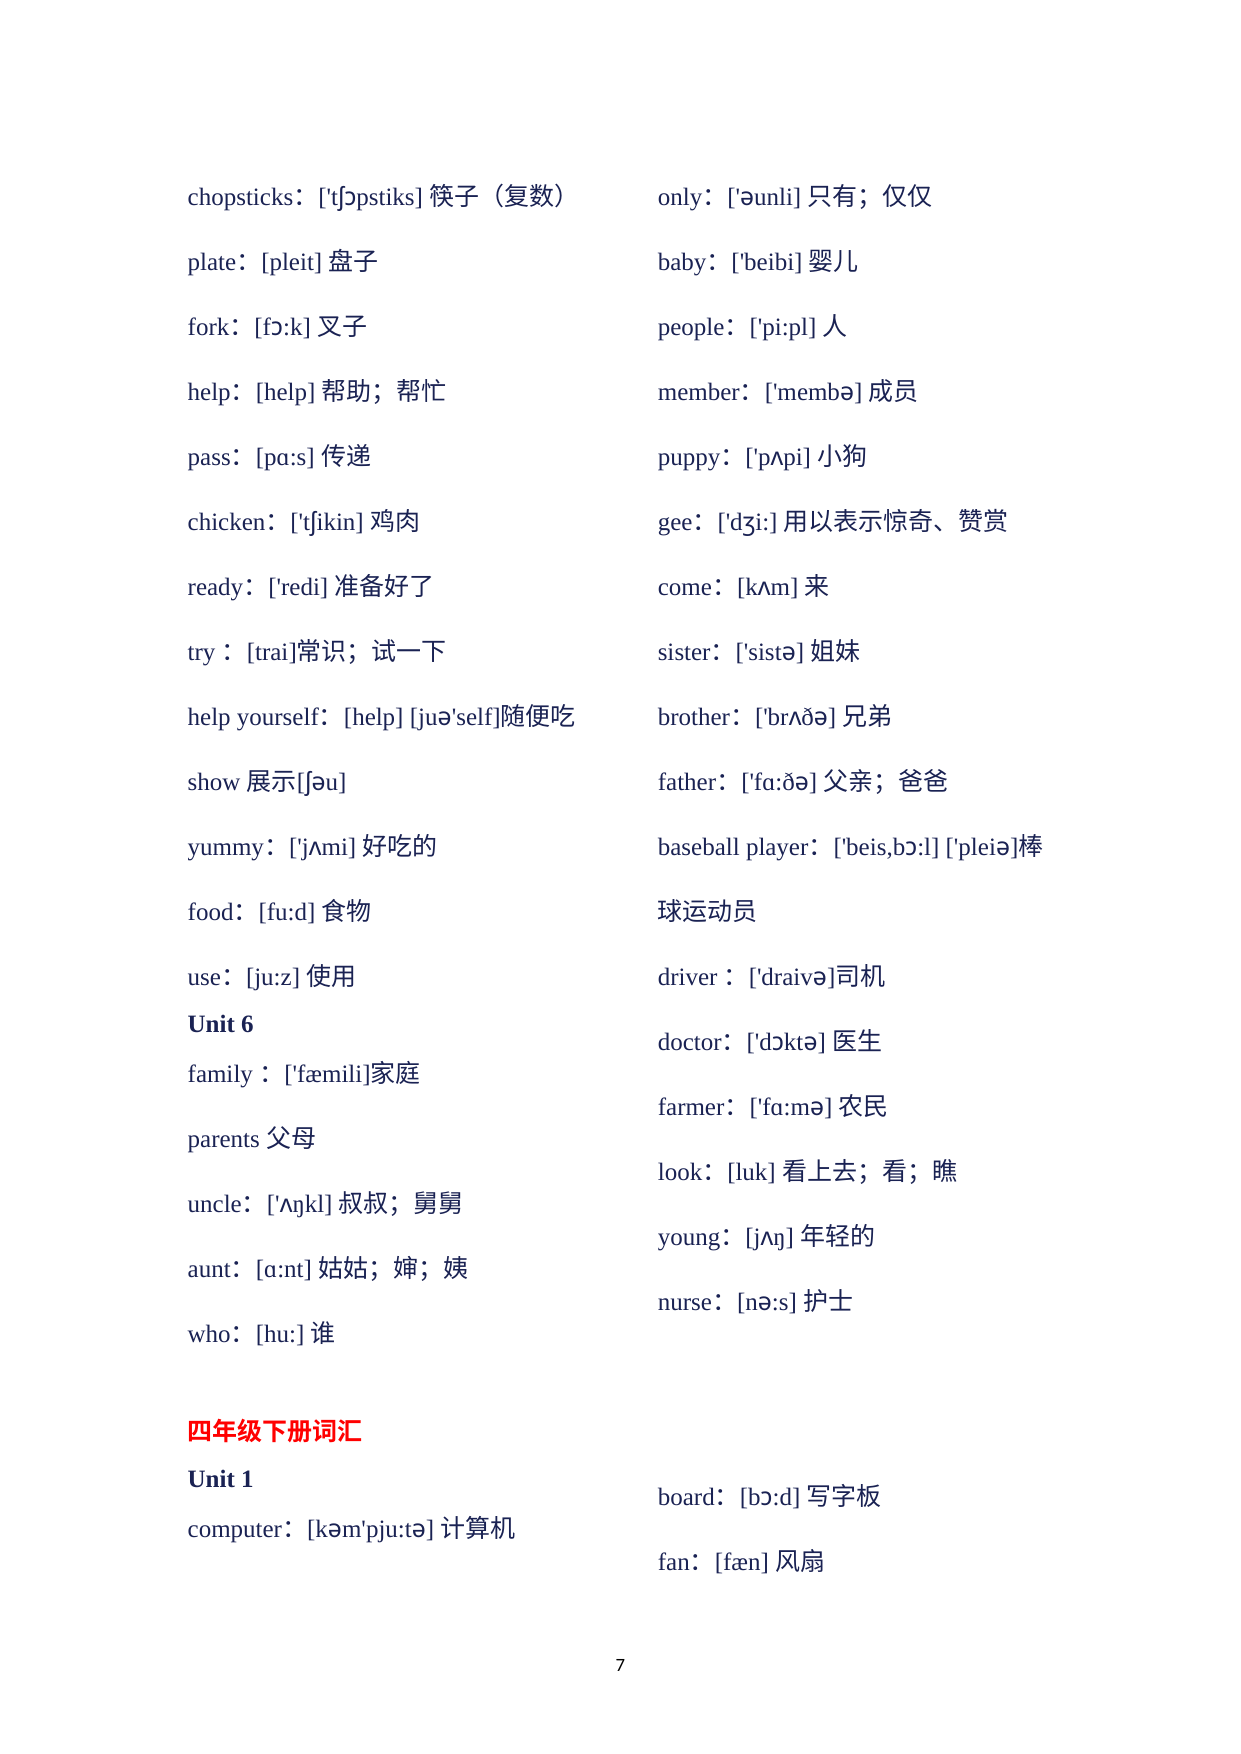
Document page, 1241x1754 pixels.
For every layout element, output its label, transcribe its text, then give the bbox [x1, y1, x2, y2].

text parents 父母 [187, 1104, 583, 1169]
text young：[jʌŋ] 年轻的 [658, 1202, 1053, 1267]
text Unit 1 [187, 1462, 583, 1494]
text father：['fɑ:ðə] 父亲；爸爸 baseball player：['beis,bɔ:l] ['pleiə]棒球运动员 [658, 747, 1053, 942]
text fan：[fæn] 风扇 [658, 1527, 1053, 1592]
text thank you：[θæŋk] [ju:]谢谢你 chopsticks：['tʃɔpstiks] 筷子（复数） [187, 162, 583, 227]
text doctor：['dɔktə] 医生 [658, 1007, 1053, 1072]
text fork：[fɔ:k] 叉子 [187, 292, 583, 357]
text farmer：['fɑ:mə] 农民 [658, 1072, 1053, 1137]
text help：[help] 帮助；帮忙 [187, 357, 583, 422]
text family ：['fæmili]家庭 [187, 1039, 583, 1104]
text driver ：['draivə]司机 [658, 942, 1053, 1007]
text uncle：['ʌŋkl] 叔叔；舅舅 [187, 1169, 583, 1234]
text ready：['redi] 准备好了 [187, 552, 583, 617]
text member：['membə] 成员 [658, 357, 1053, 422]
text aunt：[ɑ:nt] 姑姑；婶；姨 [187, 1234, 583, 1299]
text baby：['beibi] 婴儿 [658, 227, 1053, 292]
text sister：['sistə] 姐妹 [658, 617, 1053, 682]
text chicken：['tʃikin] 鸡肉 [187, 487, 583, 552]
text nurse：[nə:s] 护士 [658, 1267, 1053, 1332]
text look：[luk] 看上去；看；瞧 [658, 1137, 1053, 1202]
text who：[hu:] 谁 [187, 1299, 583, 1364]
text yummy：['jʌmi] 好吃的 [187, 812, 583, 877]
text brother：['brʌðə] 兄弟 [658, 682, 1053, 747]
text only：['əunli] 只有；仅仅 [658, 162, 1053, 227]
text try ：[trai]常识；试一下 [187, 617, 583, 682]
text food：[fu:d] 食物 [187, 877, 583, 942]
text gee：['dʒi:] 用以表示惊奇、赞赏 come：[kʌm] 来 [658, 487, 1053, 617]
text computer：[kəm'pju:tə] 计算机 board：[bɔ:d] 写字板 [187, 1494, 583, 1559]
text help yourself：[help] [juə'self]随便吃 show 展示[ʃəu] [187, 682, 583, 812]
text use：[ju:z] 使用 [187, 942, 583, 1007]
text plate：[pleit] 盘子 [187, 227, 583, 292]
text people：['pi:pl] 人 [658, 292, 1053, 357]
text Unit 6 [187, 1007, 583, 1039]
text computer：[kəm'pju:tə] 计算机 board：[bɔ:d] 写字板 [658, 1462, 1053, 1527]
text puppy：['pʌpi] 小狗 [658, 422, 1053, 487]
text pass：[pɑ:s] 传递 [187, 422, 583, 487]
text 四年级下册词汇 [187, 1397, 1053, 1462]
